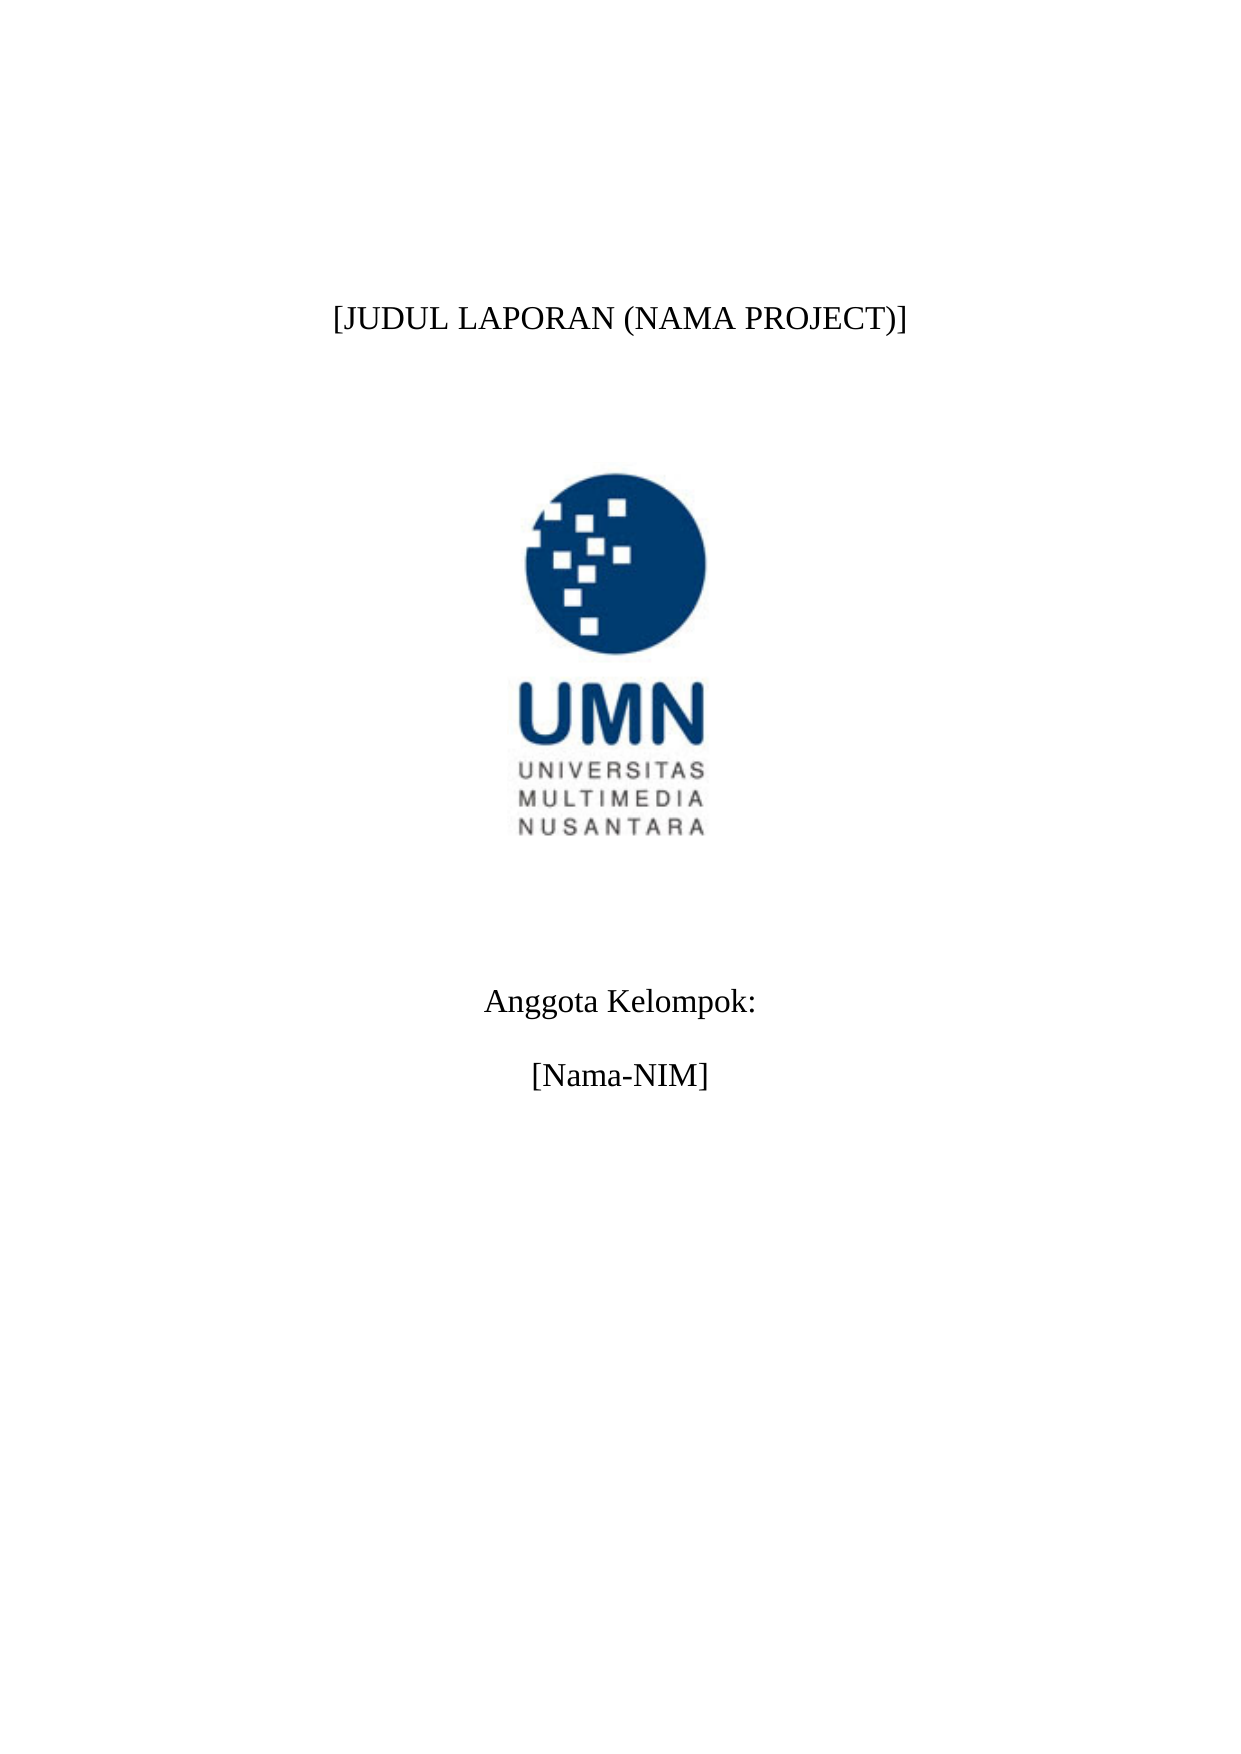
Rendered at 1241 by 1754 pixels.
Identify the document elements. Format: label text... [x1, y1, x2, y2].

text [Nama-NIM] [187, 1055, 1053, 1093]
text [JUDUL LAPORAN (NAMA PROJECT)] [187, 298, 1053, 337]
text Anggota Kelompok: [187, 981, 1053, 1019]
picture [507, 462, 720, 852]
